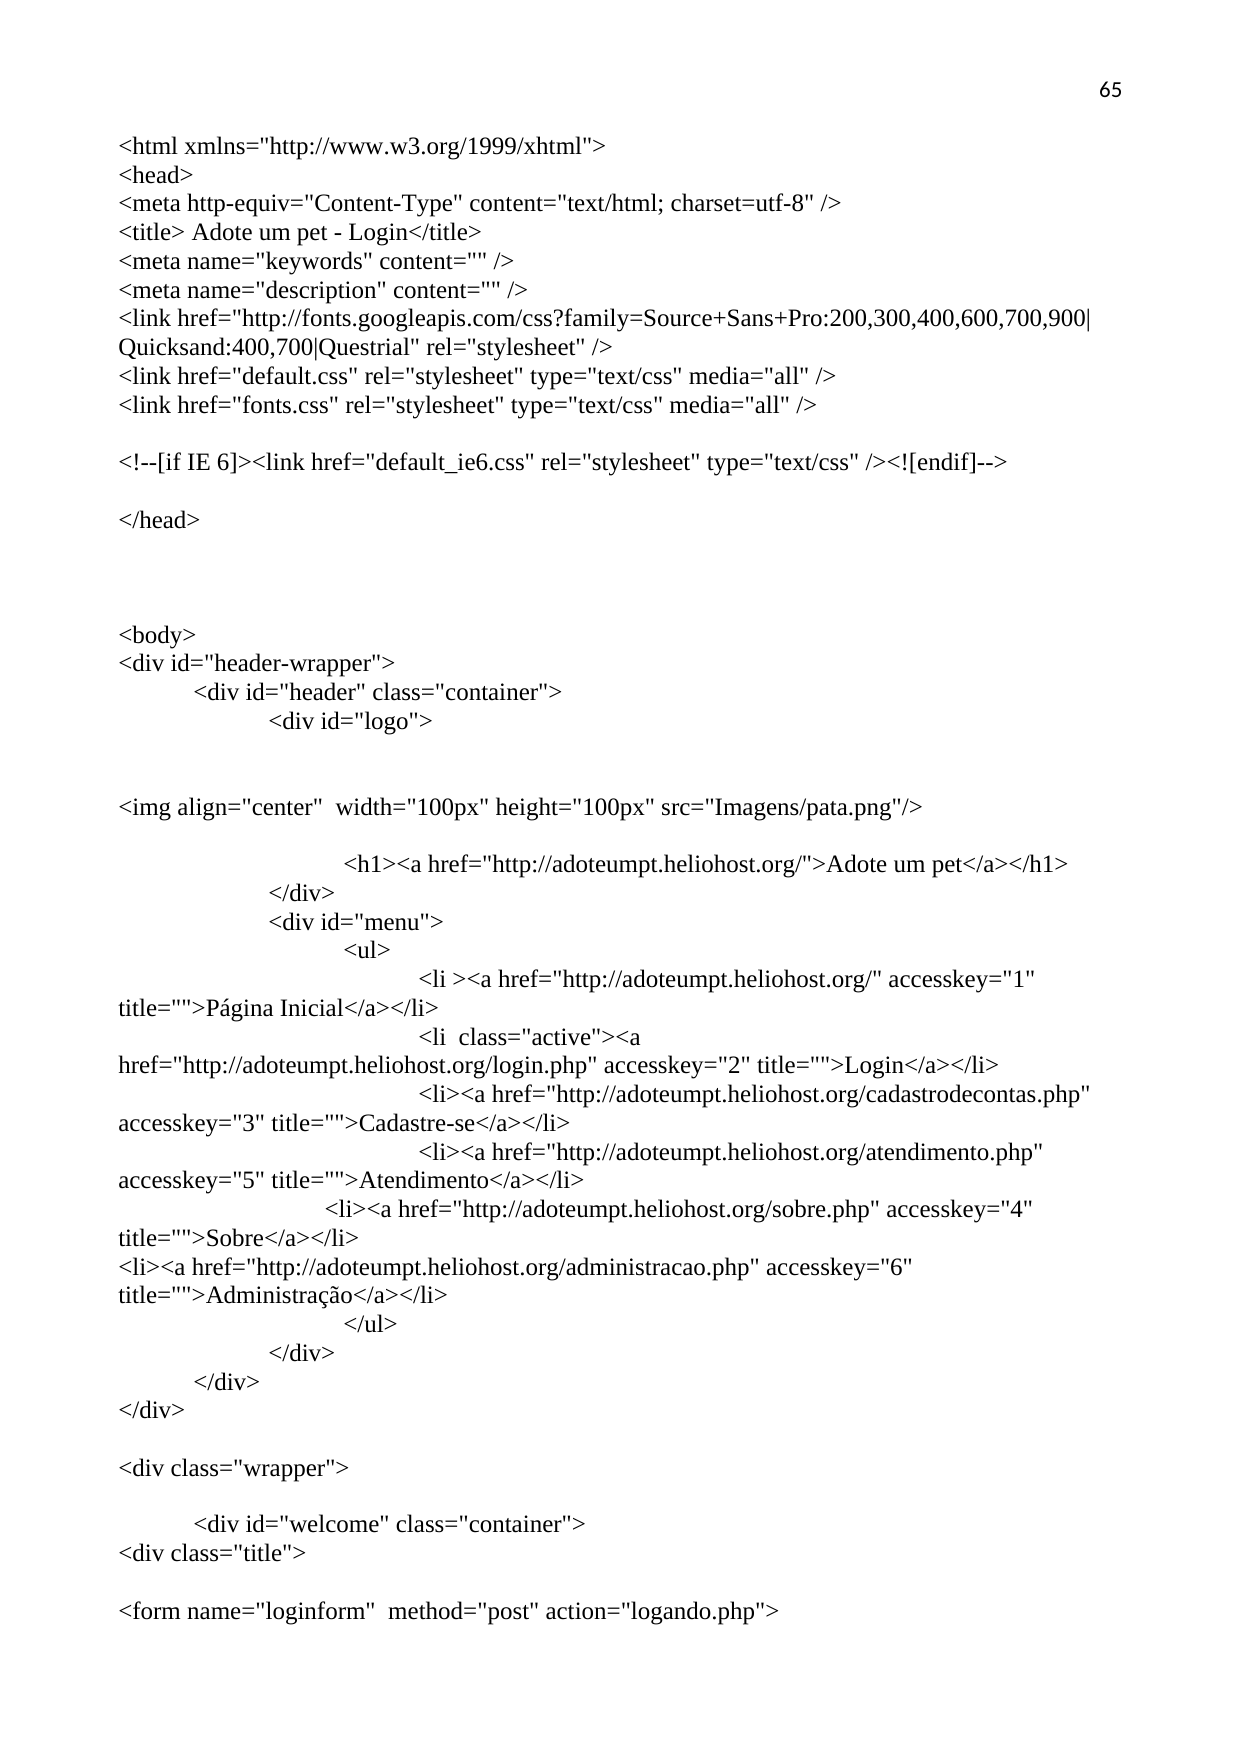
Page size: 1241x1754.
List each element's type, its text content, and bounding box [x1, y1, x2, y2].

text <li><a href="http://adoteumpt.heliohost.org/atendimento.php" accesskey="5" title="">Atendimento</a></li> [118, 1137, 1122, 1194]
text <link href="http://fonts.googleapis.com/css?family=Source+Sans+Pro:200,300,400,600,700,900|Quicksand:400,700|Questrial" rel="stylesheet" /> [118, 303, 1122, 361]
text <meta http-equiv="Content-Type" content="text/html; charset=utf-8" /> [118, 188, 1122, 217]
text <form name="loginform" method="post" action="logando.php"> [118, 1596, 1122, 1624]
text <meta name="description" content="" /> [118, 275, 1122, 303]
text <li ><a href="http://adoteumpt.heliohost.org/" accesskey="1" title="">Página Inicial</a></li> [118, 964, 1122, 1022]
text <html xmlns="http://www.w3.org/1999/xhtml"> [118, 131, 1122, 160]
text <div class="wrapper"> [118, 1453, 1122, 1482]
text <head> [118, 160, 1122, 188]
text </div> [118, 1367, 1122, 1395]
text </ul> [118, 1309, 1122, 1338]
text <div id="header" class="container"> [118, 677, 1122, 706]
text </head> [118, 505, 1122, 533]
text <link href="fonts.css" rel="stylesheet" type="text/css" media="all" /> [118, 390, 1122, 418]
text <link href="default.css" rel="stylesheet" type="text/css" media="all" /> [118, 361, 1122, 390]
text <div id="welcome" class="container"> [118, 1509, 1122, 1538]
text <img align="center" width="100px" height="100px" src="Imagens/pata.png"/> [118, 792, 1122, 820]
text <div id="logo"> [118, 706, 1122, 735]
text <ul> [118, 935, 1122, 964]
text </div> [118, 1338, 1122, 1367]
text <body> [118, 620, 1122, 648]
text <meta name="keywords" content="" /> [118, 246, 1122, 275]
text </div> [118, 878, 1122, 907]
text <h1><a href="http://adoteumpt.heliohost.org/">Adote um pet</a></h1> [118, 849, 1122, 878]
text <li><a href="http://adoteumpt.heliohost.org/sobre.php" accesskey="4" title="">Sobre</a></li> [118, 1194, 1122, 1252]
text </div> [118, 1395, 1122, 1424]
text <!--[if IE 6]><link href="default_ie6.css" rel="stylesheet" type="text/css" /><![endif]--> [118, 447, 1122, 476]
text <title> Adote um pet - Login</title> [118, 217, 1122, 246]
text <div class="title"> [118, 1538, 1122, 1567]
text <div id="menu"> [118, 907, 1122, 935]
text <li><a href="http://adoteumpt.heliohost.org/cadastrodecontas.php" accesskey="3" title="">Cadastre-se</a></li> [118, 1079, 1122, 1137]
text <li><a href="http://adoteumpt.heliohost.org/administracao.php" accesskey="6" title="">Administração</a></li> [118, 1252, 1122, 1309]
text <div id="header-wrapper"> [118, 648, 1122, 677]
text <li class="active"><a href="http://adoteumpt.heliohost.org/login.php" accesskey="2" title="">Login</a></li> [118, 1022, 1122, 1079]
